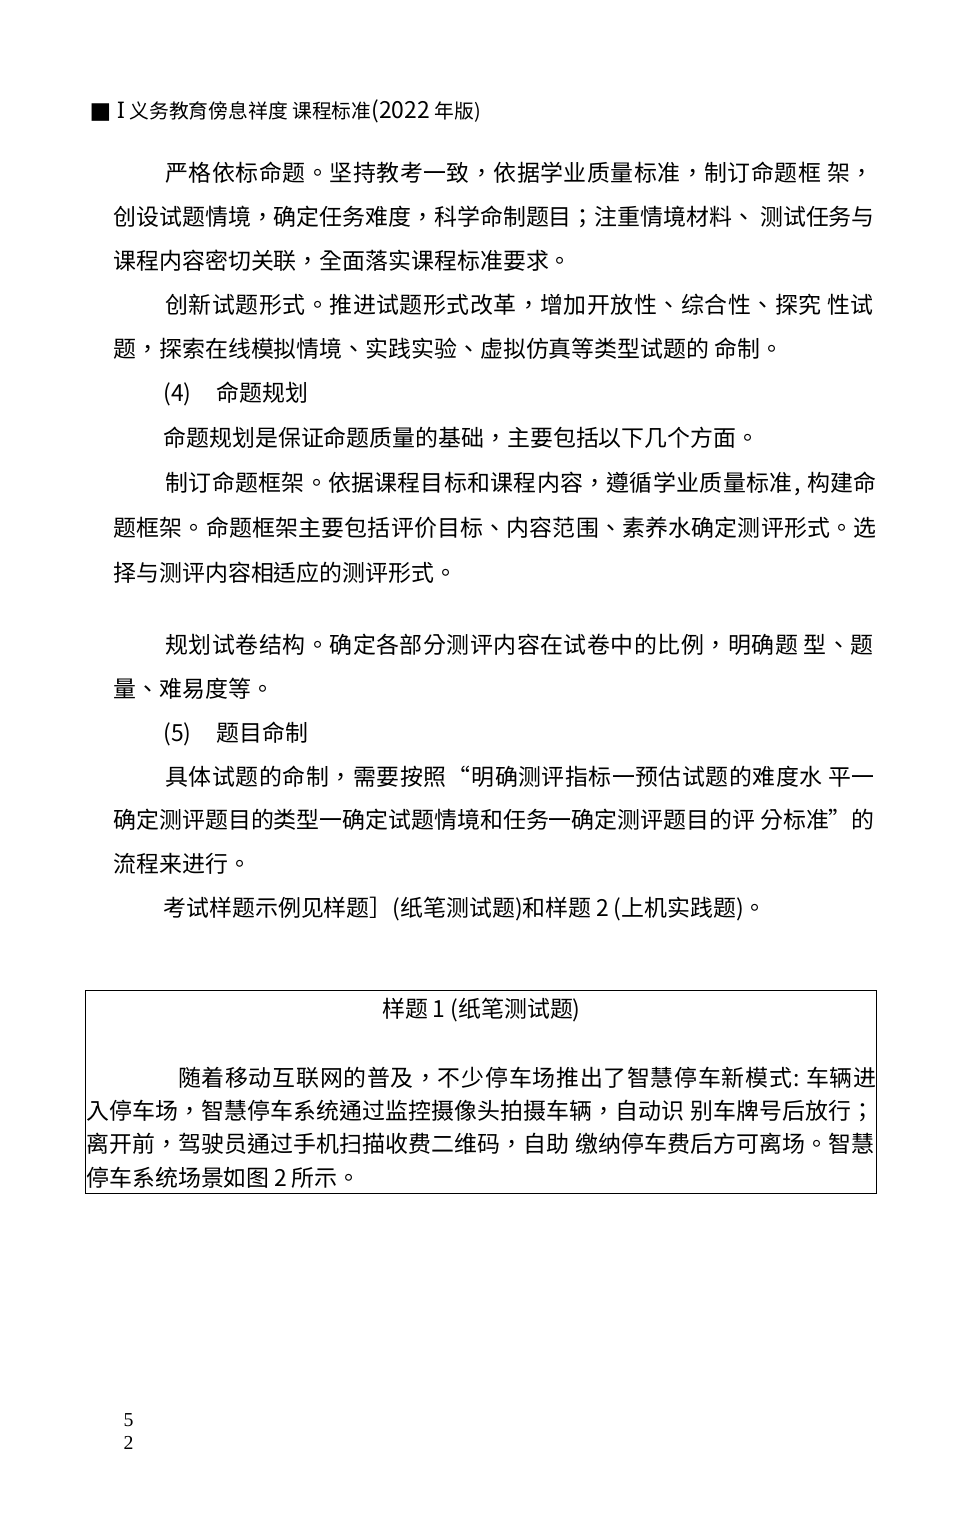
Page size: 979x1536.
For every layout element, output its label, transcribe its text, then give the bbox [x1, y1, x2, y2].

text 考试样题示例见样题］(纸笔测试题)和样题2 (上机实践题)。 [86, 882, 876, 926]
text 样题1 (纸笔测试题) [86, 991, 876, 1024]
text 制订命题框架。依据课程目标和课程内容，遵循学业质量标准, 构建命题框架。命题框架主要包括评价目标、内容范围、素养水确定测评形式。选择与测评内容相适应的测评形式。 [113, 456, 876, 591]
text 随着移动互联网的普及，不少停车场推出了智慧停车新模式: 车辆进入停车场，智慧停车系统通过监控摄像头拍摄车辆，自动识 别车牌号后放行；离开前，驾驶员通过手机扫描收费二维码，自助 缴纳停车费后方可离场。智慧停车系统场景如图2所示。 [86, 1059, 876, 1193]
text 命题规划是保证命题质量的基础，主要包括以下几个方面。 [86, 411, 876, 456]
text 创新试题形式。推进试题形式改革，增加开放性、综合性、探究 性试题，探索在线模拟情境、实践实验、虚拟仿真等类型试题的 命制。 [113, 278, 876, 366]
text 严格依标命题。坚持教考一致，依据学业质量标准，制订命题框 架，创设试题情境，确定任务难度，科学命制题目；注重情境材料、 测试任务与课程内容密切关联，全面落实课程标准要求。 [113, 146, 876, 278]
list 题目命制 [86, 706, 876, 750]
list 命题规划 [86, 366, 876, 411]
text 规划试卷结构。确定各部分测评内容在试卷中的比例，明确题 型、题量、难易度等。 [113, 618, 876, 706]
text 具体试题的命制，需要按照“明确测评指标一预估试题的难度水 平一确定测评题目的类型一确定试题情境和任务一确定测评题目的评 分标准”的流程来进行。 [113, 750, 876, 882]
